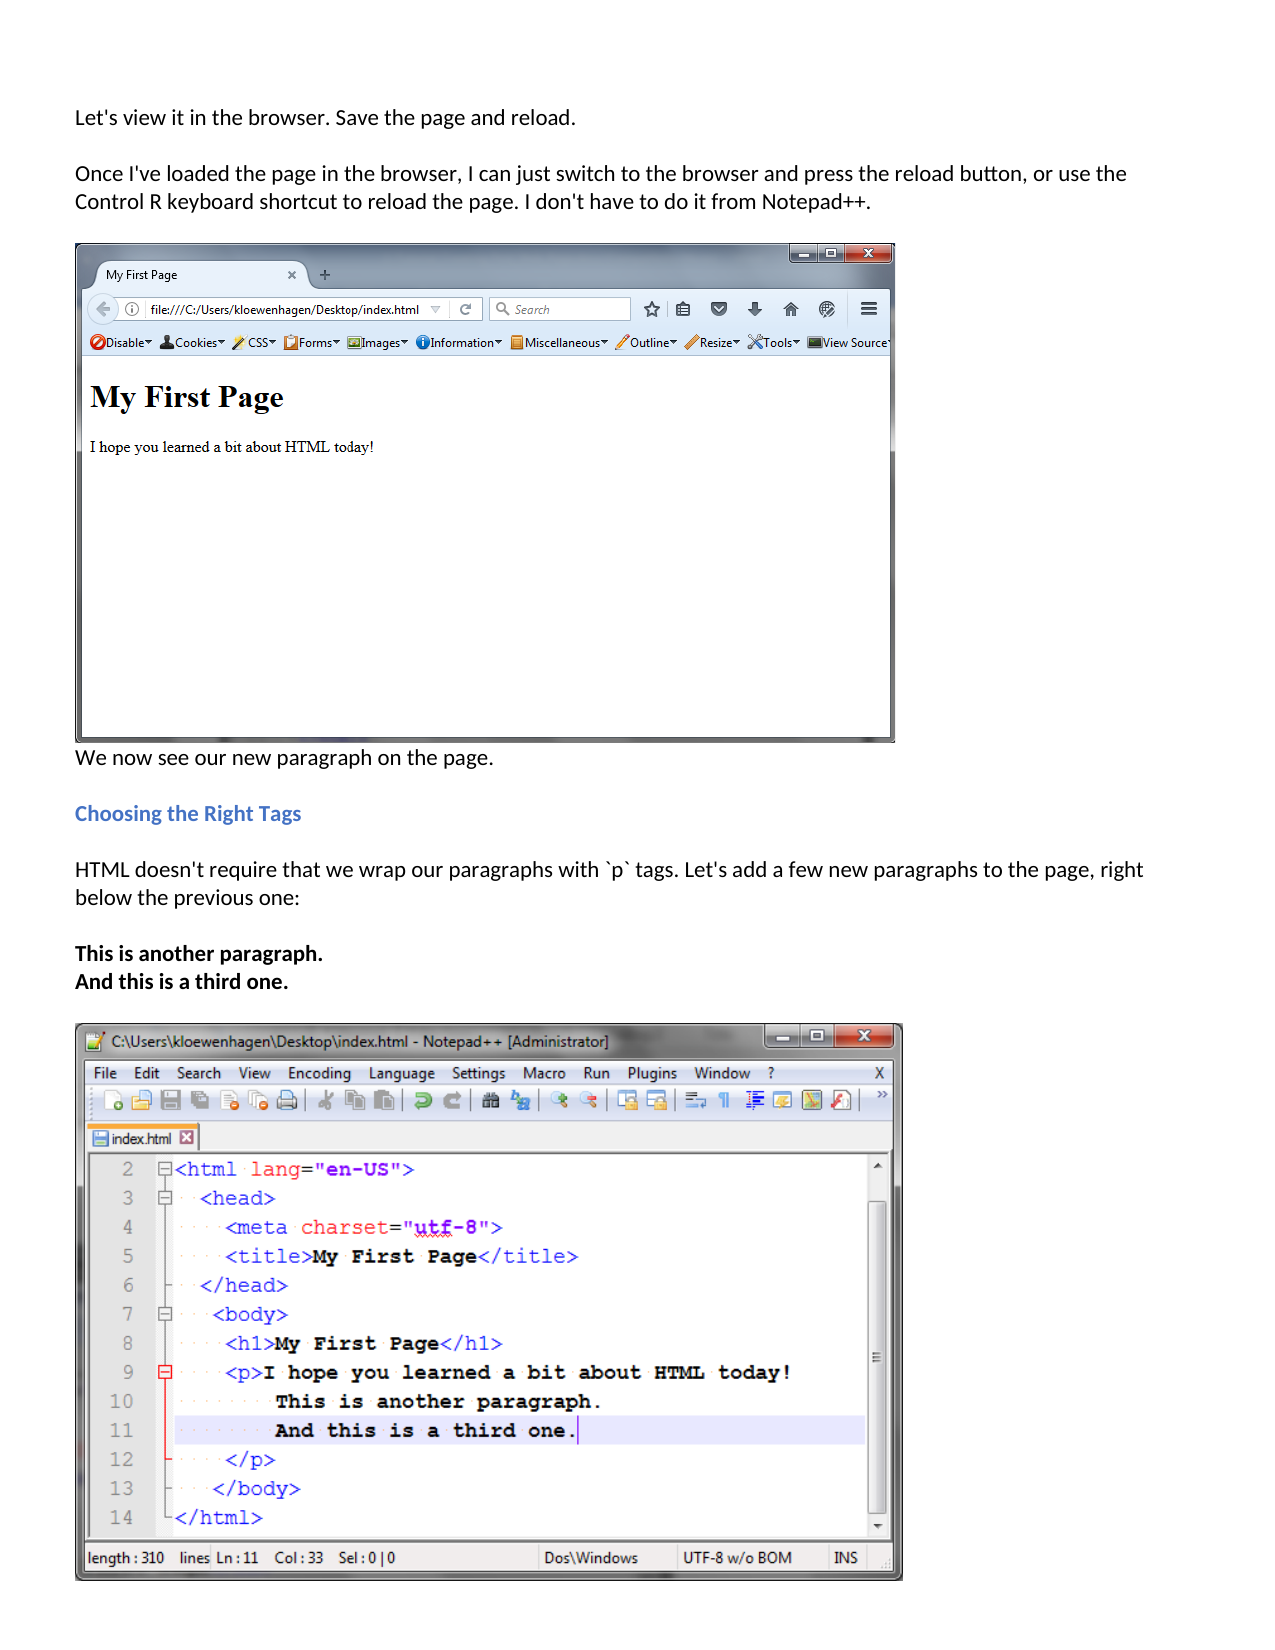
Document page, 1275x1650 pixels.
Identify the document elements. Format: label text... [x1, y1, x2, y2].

text HTML doesn't require that we wrap our paragraphs with `p` tags. Let's add a few new paragraphs to the page, right below the previous one: [75, 855, 1200, 911]
text Choosing the Right Tags [75, 799, 1200, 827]
text This is another paragraph. [75, 939, 1200, 967]
text Let's view it in the browser. Save the page and reload. [75, 103, 1200, 131]
picture [75, 243, 896, 743]
picture [75, 1023, 903, 1581]
text And this is a third one. [75, 967, 1200, 995]
text Once I've loaded the page in the browser, I can just switch to the browser and press the reload button, or use the Control R keyboard shortcut to reload the page. I don't have to do it from Notepad++. [75, 159, 1200, 215]
text We now see our new paragraph on the page. [75, 743, 1200, 771]
